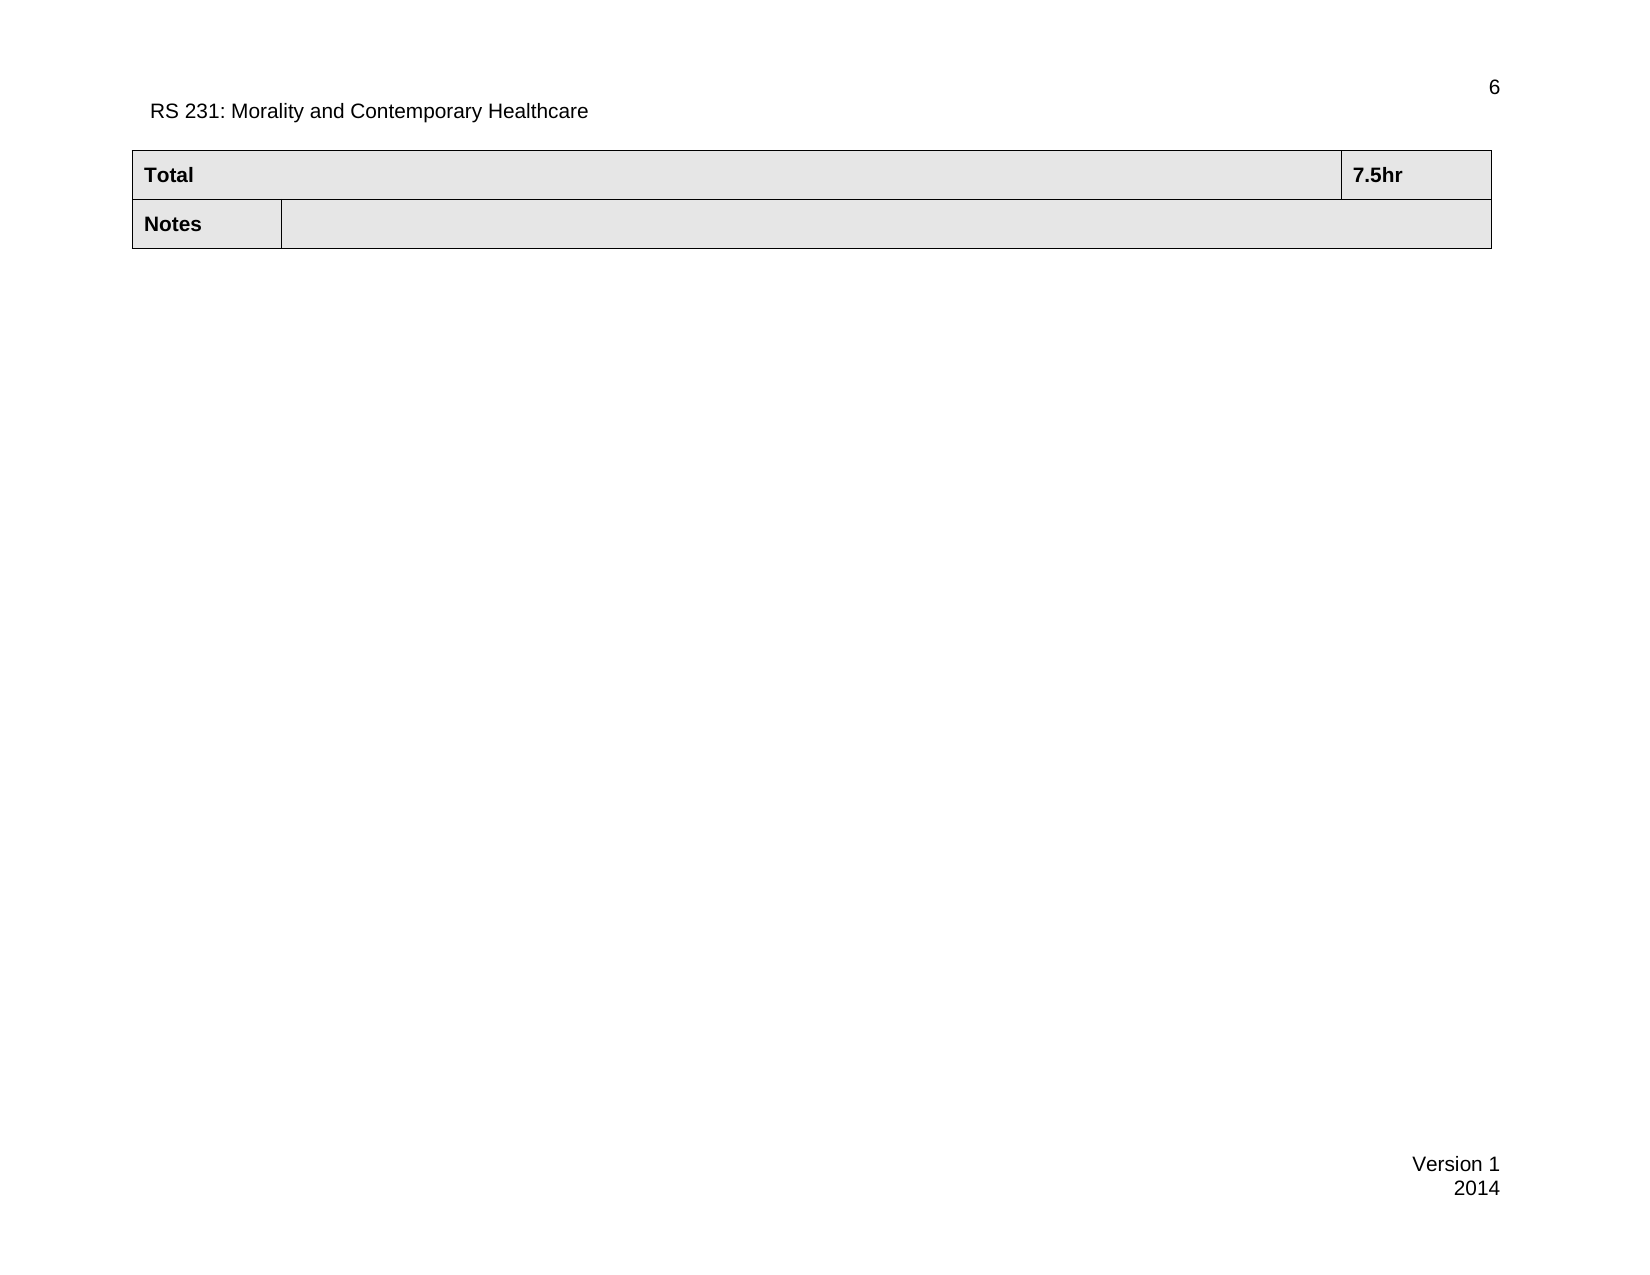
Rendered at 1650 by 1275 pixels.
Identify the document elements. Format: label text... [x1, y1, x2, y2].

table_cell [282, 200, 1491, 248]
table_cell [282, 151, 1191, 199]
table_cell [1191, 151, 1341, 199]
table_cell 7.5hr [1342, 151, 1491, 199]
table_cell Notes [133, 200, 281, 248]
table_cell Total [133, 151, 282, 199]
